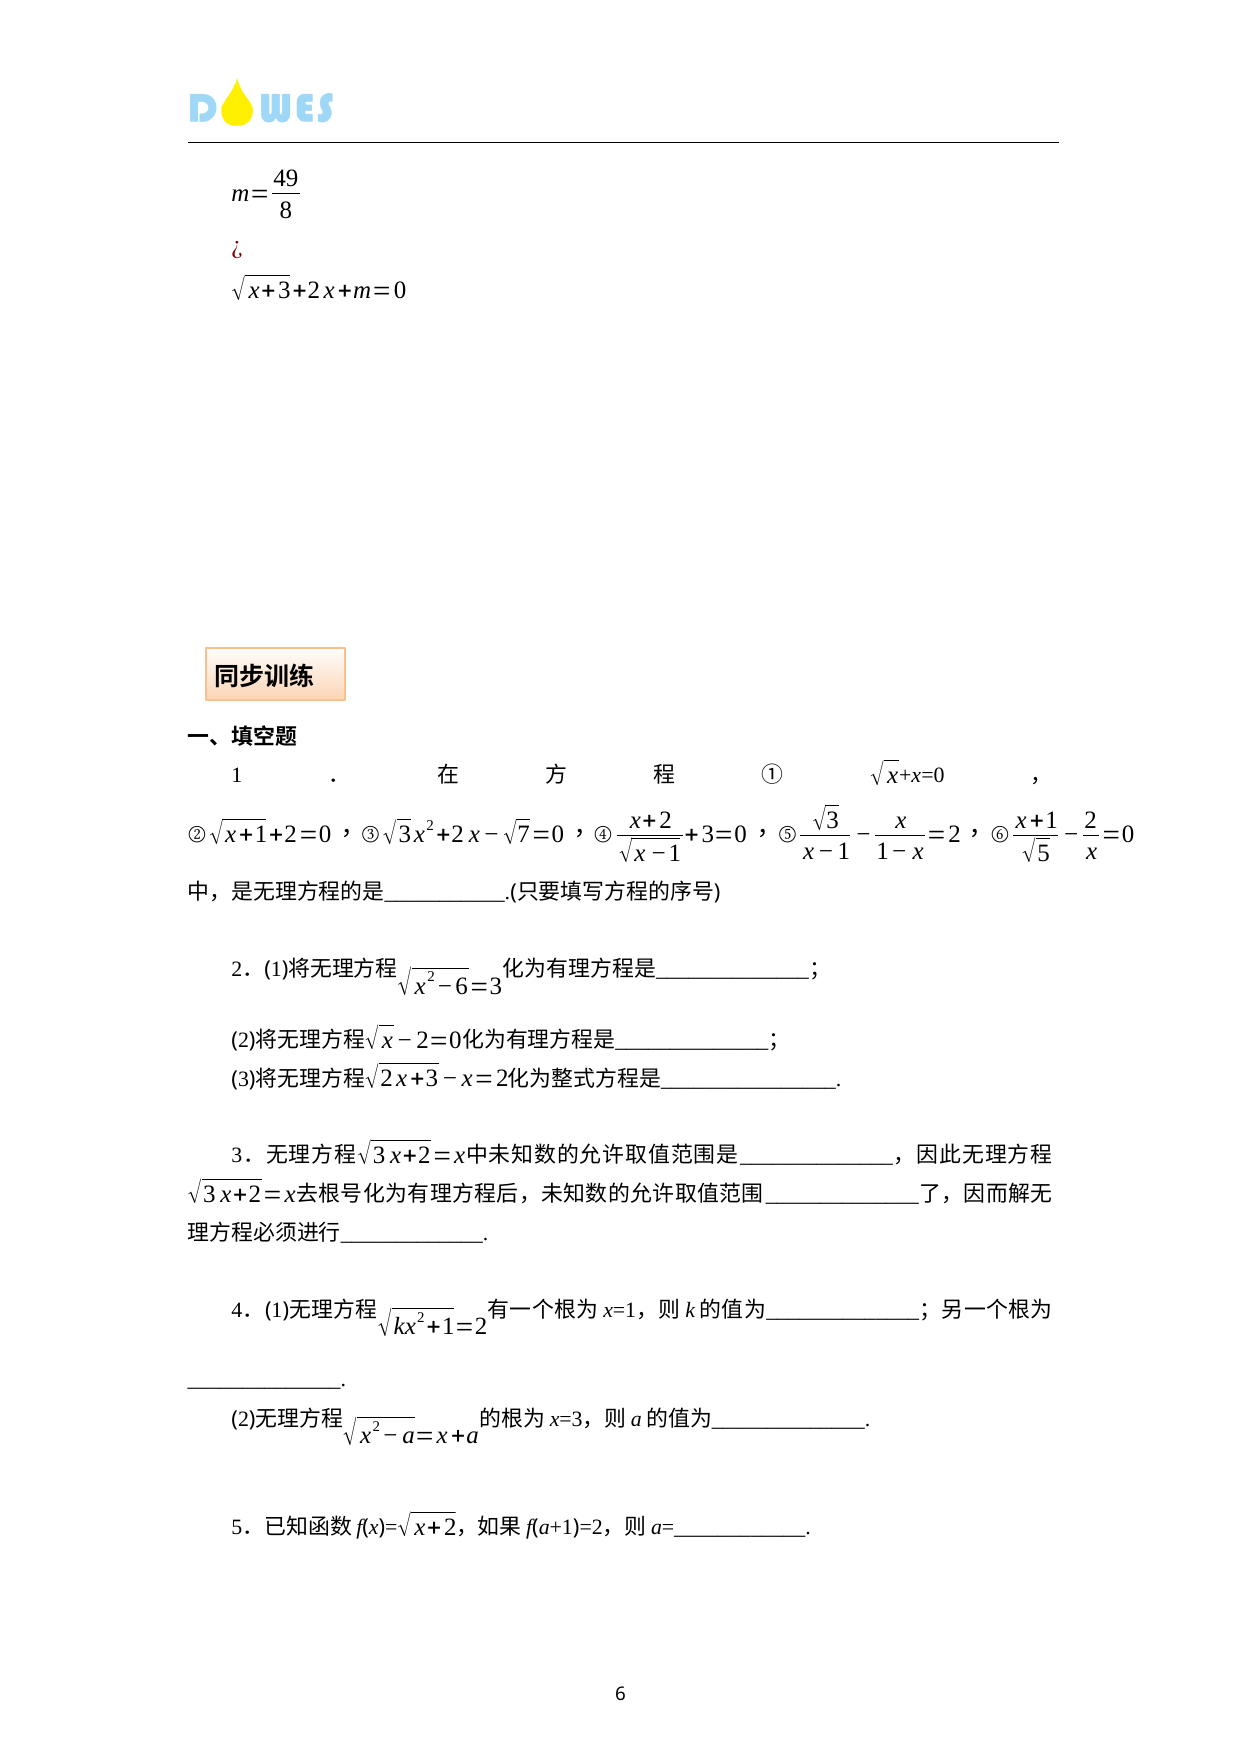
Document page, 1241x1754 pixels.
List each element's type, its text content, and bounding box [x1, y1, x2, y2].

text 4．(1)无理方程有一个根为x=1，则k的值为______________；另一个根为______________. [187, 1291, 1053, 1395]
text 因此，舍去. [187, 162, 1053, 227]
text 1．在方程①+x=0，中，是无理方程的是___________.(只要填写方程的序号) [187, 757, 1053, 906]
text 5．已知函数f(x)=，如果f(a+1)=2，则a=____________. [187, 1509, 1053, 1541]
text 一、填空题 [187, 718, 1053, 751]
text 2．(1)将无理方程化为有理方程是______________； [187, 950, 1053, 1015]
text (3)将无理方程化为整式方程是________________. [187, 1061, 1053, 1093]
text (2)无理方程的根为x=3，则a的值为______________. [187, 1400, 1053, 1465]
text (2)若方程有一非负一负两根，则解得m≤6. [187, 233, 1053, 266]
text (2)将无理方程化为有理方程是______________； [187, 1022, 1053, 1054]
text 综上所述，当m≤6时，关于x的方程只有一个实数根. [187, 272, 1053, 304]
text 3．无理方程中未知数的允许取值范围是______________，因此无理方程去根号化为有理方程后，未知数的允许取值范围______________了，因而解无理方程必须进行_____________. [187, 1137, 1053, 1247]
picture [178, 71, 346, 139]
